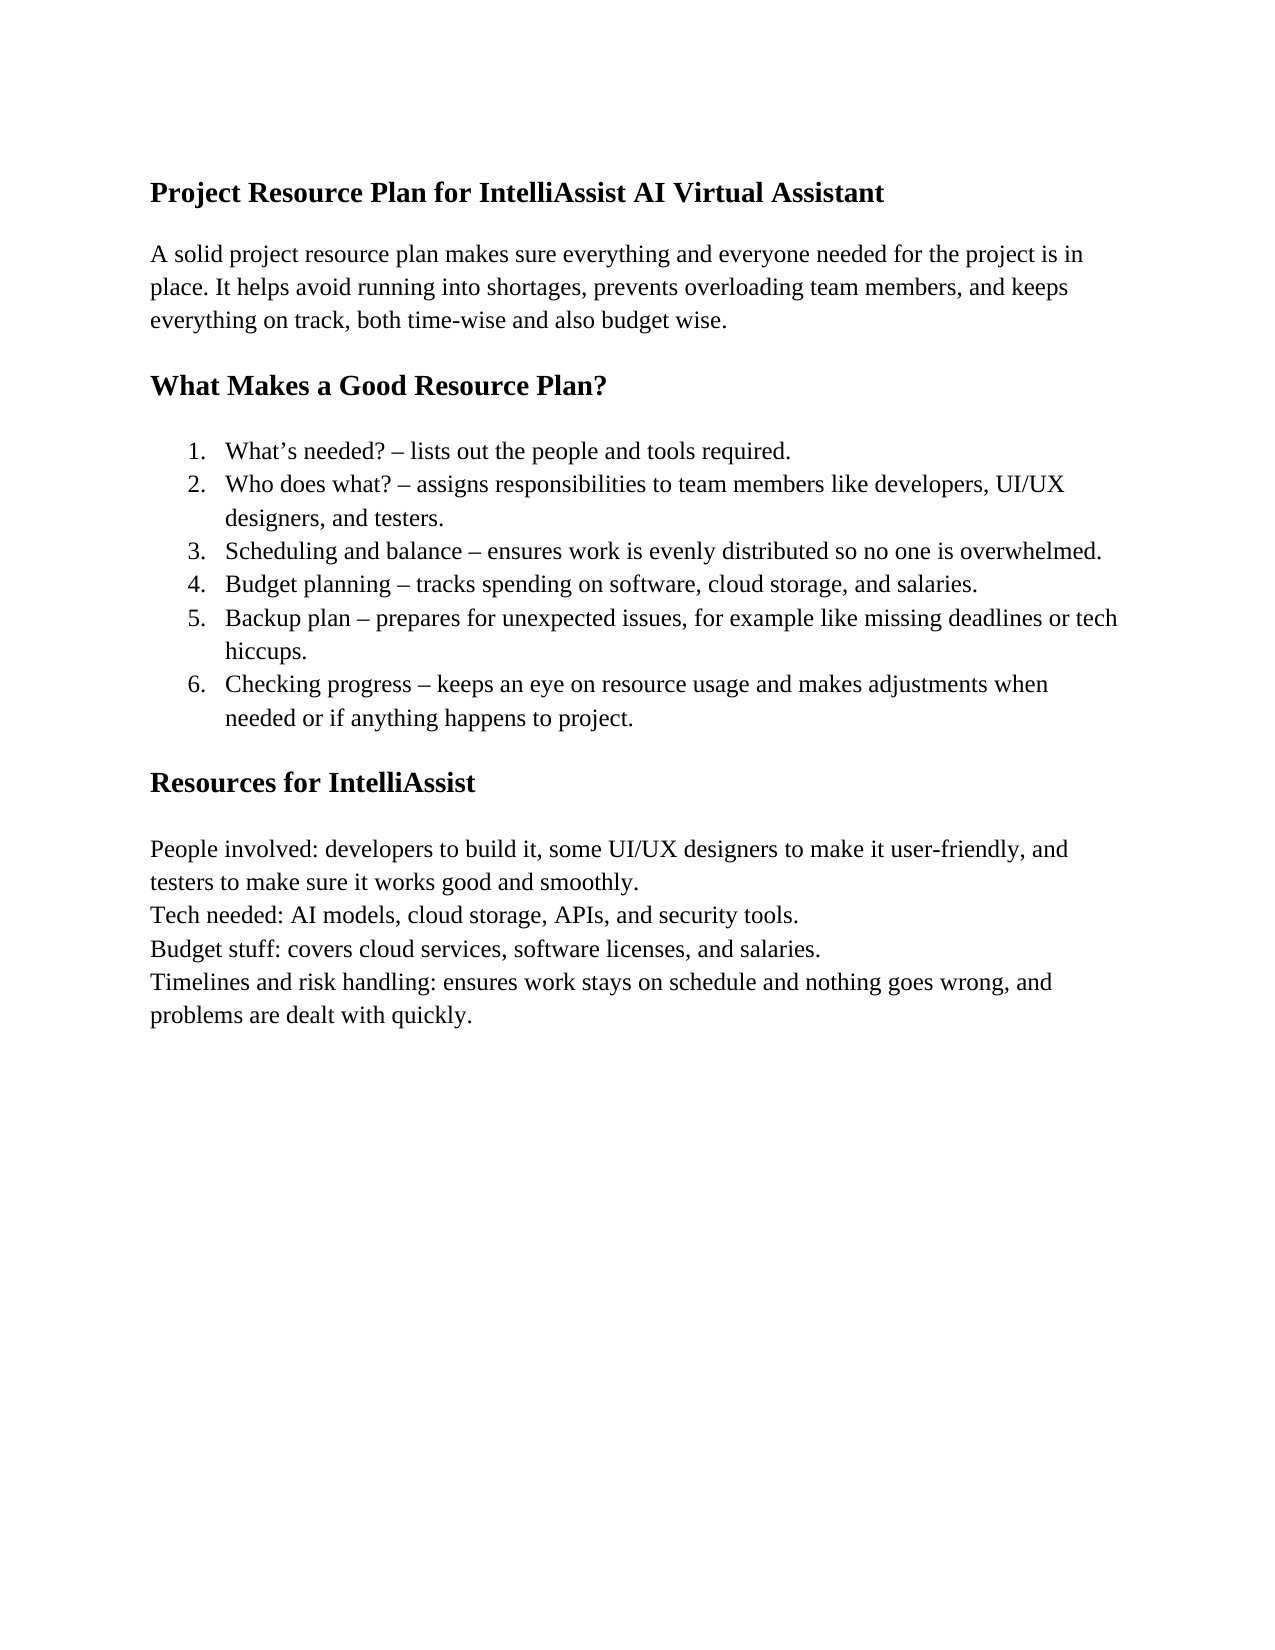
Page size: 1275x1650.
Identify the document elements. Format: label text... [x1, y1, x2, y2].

text Budget stuff: covers cloud services, software licenses, and salaries. [150, 934, 1125, 962]
text Tech needed: AI models, cloud storage, APIs, and security tools. [150, 900, 1125, 929]
subtitle What Makes a Good Resource Plan? [150, 368, 1125, 402]
text Timelines and risk handling: ensures work stays on schedule and nothing goes wrong, and problems are dealt with quickly. [150, 967, 1125, 1029]
text People involved: developers to build it, some UI/UX designers to make it user-friendly, and testers to make sure it works good and smoothly. [150, 834, 1125, 896]
list Scheduling and balance – ensures work is evenly distributed so no one is overwhelmed. [187, 536, 1125, 565]
list Backup plan – prepares for unexpected issues, for example like missing deadlines or tech hiccups. [187, 603, 1125, 665]
text A solid project resource plan makes sure everything and everyone needed for the project is in place. It helps avoid running into shortages, prevents overloading team members, and keeps everything on track, both time-wise and also budget wise. [150, 239, 1125, 334]
list Checking progress – keeps an eye on resource usage and makes adjustments when needed or if anything happens to project. [187, 669, 1125, 732]
list Who does what? – assigns responsibilities to team members like developers, UI/UX designers, and testers. [187, 469, 1125, 532]
list What’s needed? – lists out the people and tools required. [187, 436, 1125, 465]
subtitle Resources for IntelliAssist [150, 766, 1125, 799]
list Budget planning – tracks spending on software, cloud storage, and salaries. [187, 569, 1125, 598]
text Project Resource Plan for IntelliAssist AI Virtual Assistant [150, 175, 1125, 208]
